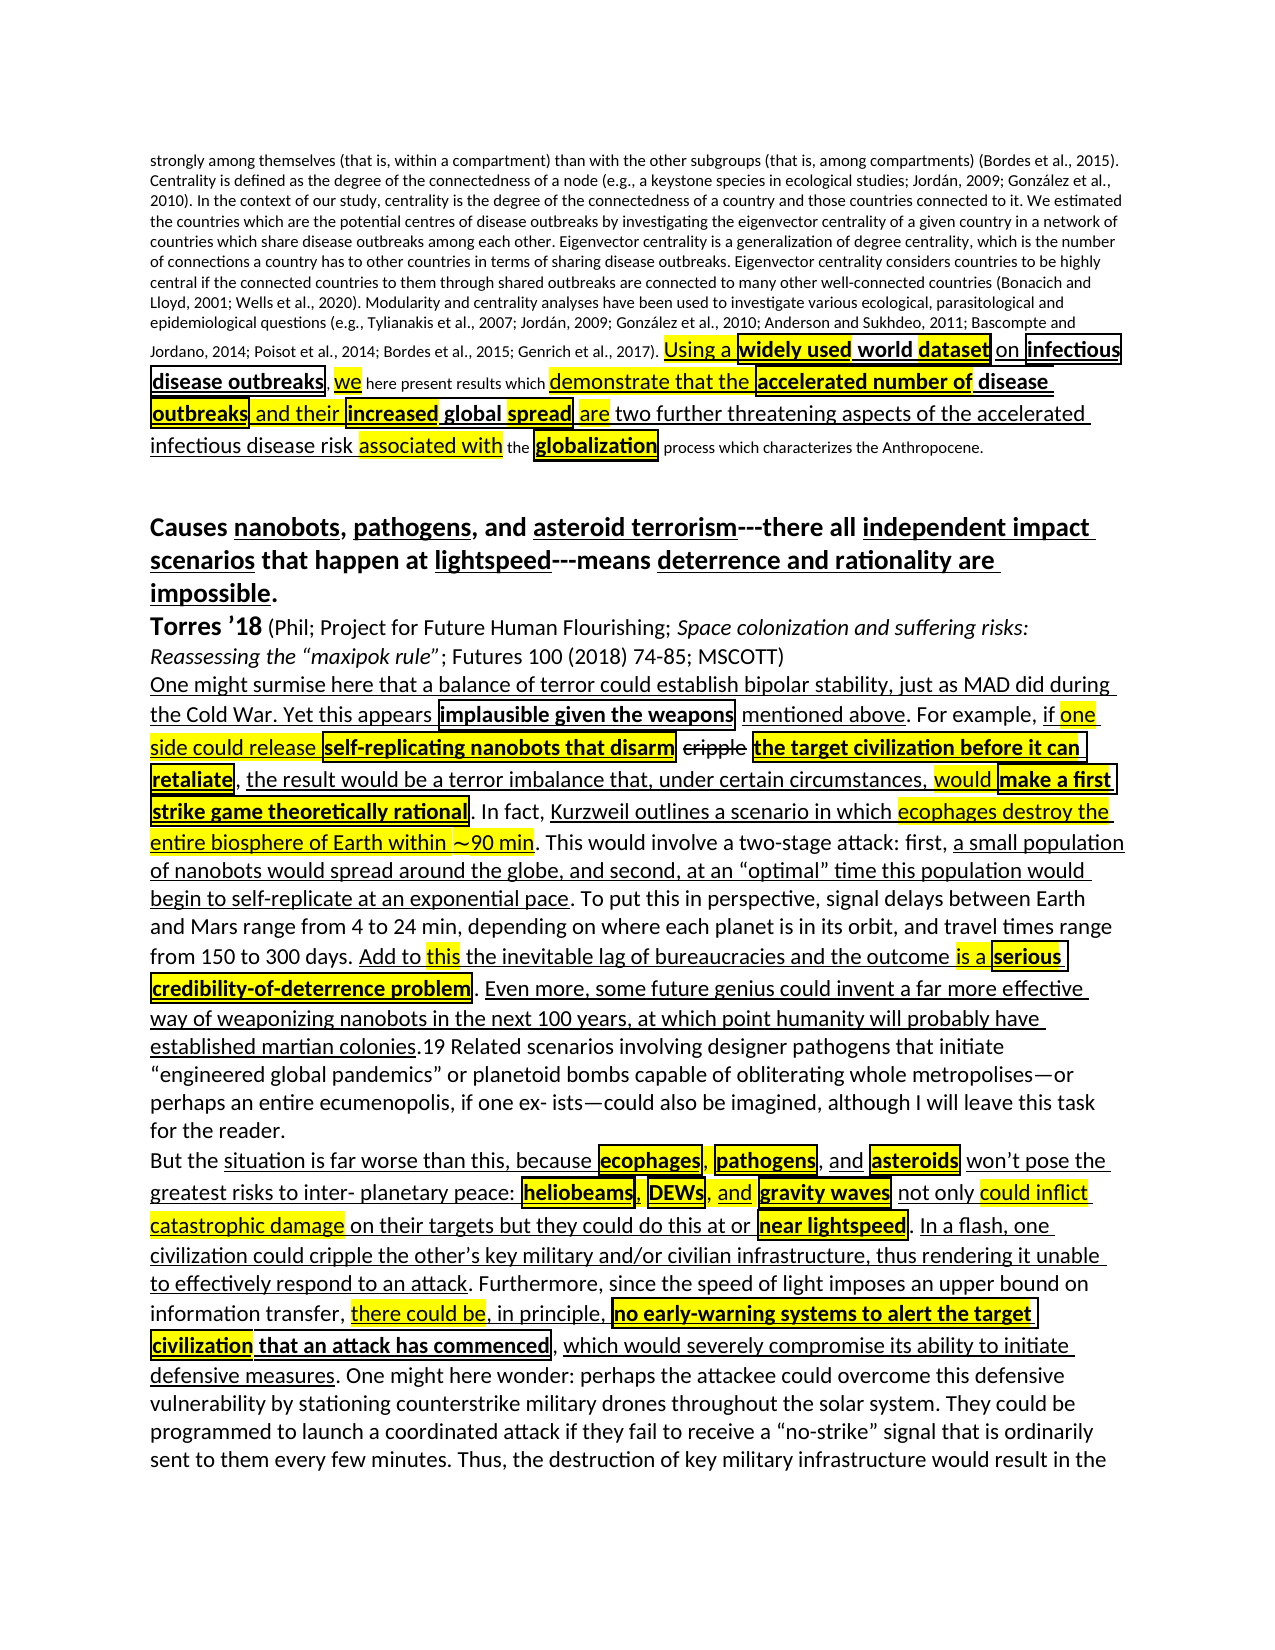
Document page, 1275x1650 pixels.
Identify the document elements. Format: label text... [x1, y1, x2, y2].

subtitle Causes nanobots, pathogens, and asteroid terrorism---there all independent impact scenarios that happen at lightspeed---means deterrence and rationality are impossible. [150, 510, 1125, 609]
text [150, 150, 1125, 462]
text Torres ’18 (Phil; Project for Future Human Flourishing; Space colonization and suﬀering risks: Reassessing the “maxipok rule”; Futures 100 (2018) 74-85; MSCOTT) [150, 609, 1125, 671]
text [150, 1144, 1125, 1473]
text One might surmise here that a balance of terror could establish bipolar stability, just as MAD did during the Cold War. Yet this appears implausible given the weapons mentioned above. For example, if one side could release self-replicating nanobots that disarm cripple the target civilization before it can retaliate, the result would be a terror imbalance that, under certain circumstances, would make a ﬁrst strike game theoretically rational. In fact, Kurzweil outlines a scenario in which ecophages destroy the entire biosphere of Earth within ∼90 min. This would involve a two-stage attack: ﬁrst, a small population of nanobots would spread around the globe, and second, at an “optimal” time this population would begin to self-replicate at an exponential pace. To put this in perspective, signal delays between Earth and Mars range from 4 to 24 min, depending on where each planet is in its orbit, and travel times range from 150 to 300 days. Add to this the inevitable lag of bureaucracies and the outcome is a serious credibility-of-deterrence problem. Even more, some future genius could invent a far more eﬀective way of weaponizing nanobots in the next 100 years, at which point humanity will probably have established martian colonies.19 Related scenarios involving designer pathogens that initiate “engineered global pandemics” or planetoid bombs capable of obliterating whole metropolises—or perhaps an entire ecumenopolis, if one ex- ists—could also be imagined, although I will leave this task for the reader. [150, 671, 1125, 1144]
